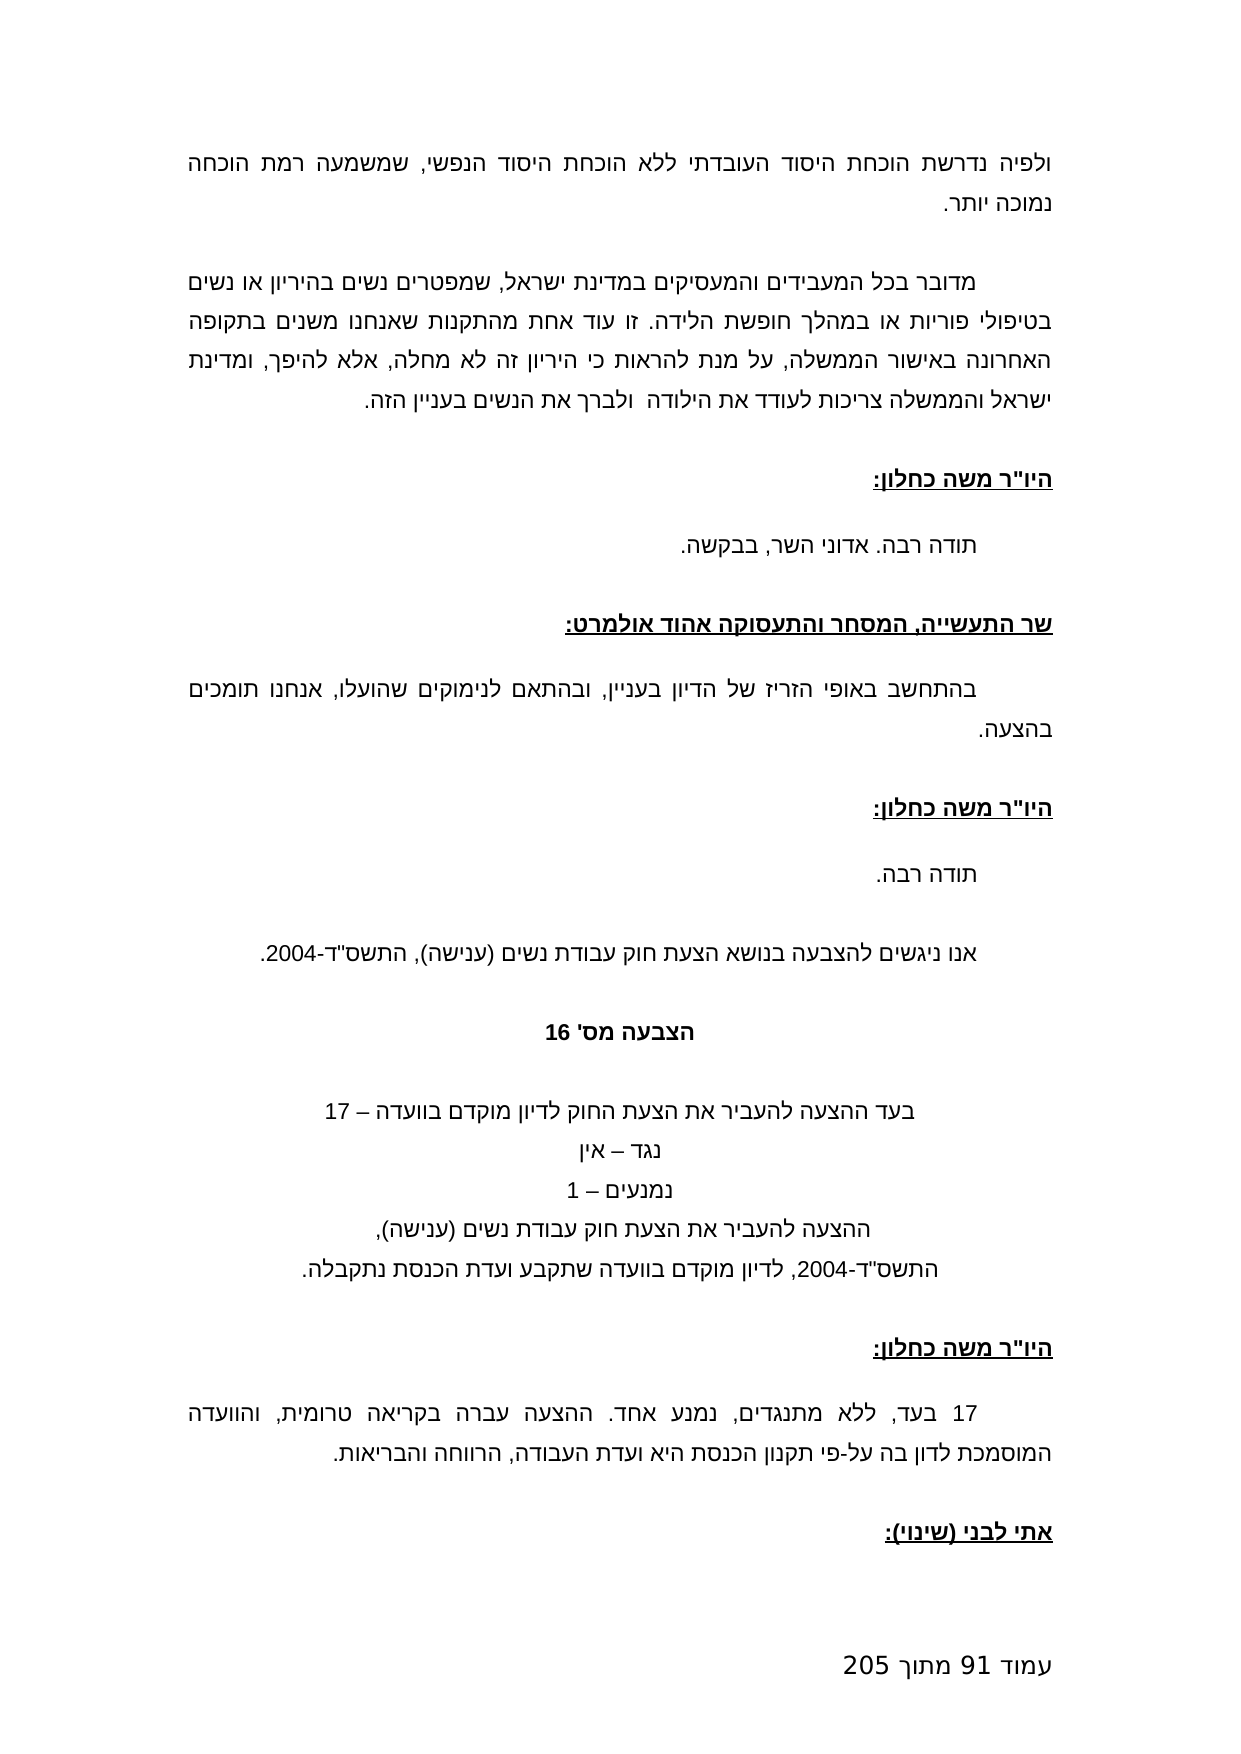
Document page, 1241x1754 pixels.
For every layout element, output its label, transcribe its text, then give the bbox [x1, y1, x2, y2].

text אנו ניגשים להצבעה בנושא הצעת חוק עבודת נשים (ענישה), התשס"ד-2004. [187, 940, 1053, 966]
text בהתחשב באופי הזריז של הדיון בעניין, ובהתאם לנימוקים שהועלו, אנחנו תומכים בהצעה. [187, 676, 1053, 742]
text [187, 150, 1053, 216]
text הצבעה מס' 16 [187, 1019, 1053, 1045]
text בעד ההצעה להעביר את הצעת החוק לדיון מוקדם בוועדה – 17 [187, 1098, 1053, 1124]
text 17 בעד, ללא מתנגדים, נמנע אחד. ההצעה עברה בקריאה טרומית, והוועדה המוסמכת לדון בה על-פי תקנון הכנסת היא ועדת העבודה, הרווחה והבריאות. [187, 1400, 1053, 1466]
text ההצעה להעביר את הצעת חוק עבודת נשים (ענישה), [187, 1216, 1053, 1242]
text תודה רבה. [187, 861, 1053, 887]
text היו"ר משה כחלון: [187, 466, 1053, 492]
text מדובר בכל המעבידים והמעסיקים במדינת ישראל, שמפטרים נשים בהיריון או נשים בטיפולי פוריות או במהלך חופשת הלידה. זו עוד אחת מהתקנות שאנחנו משנים בתקופה האחרונה באישור הממשלה, על מנת להראות כי היריון זה לא מחלה, אלא להיפך, ומדינת ישראל והממשלה צריכות לעודד את הילודה ולברך את הנשים בעניין הזה. [187, 268, 1053, 413]
text היו"ר משה כחלון: [187, 1334, 1053, 1361]
text התשס"ד-2004, לדיון מוקדם בוועדה שתקבע ועדת הכנסת נתקבלה. [187, 1256, 1053, 1282]
text אתי לבני (שינוי): [187, 1519, 1053, 1545]
text היו"ר משה כחלון: [187, 795, 1053, 821]
text תודה רבה. אדוני השר, בבקשה. [187, 532, 1053, 558]
text נמנעים – 1 [187, 1177, 1053, 1203]
text שר התעשייה, המסחר והתעסוקה אהוד אולמרט: [187, 611, 1053, 637]
text נגד – אין [187, 1137, 1053, 1163]
